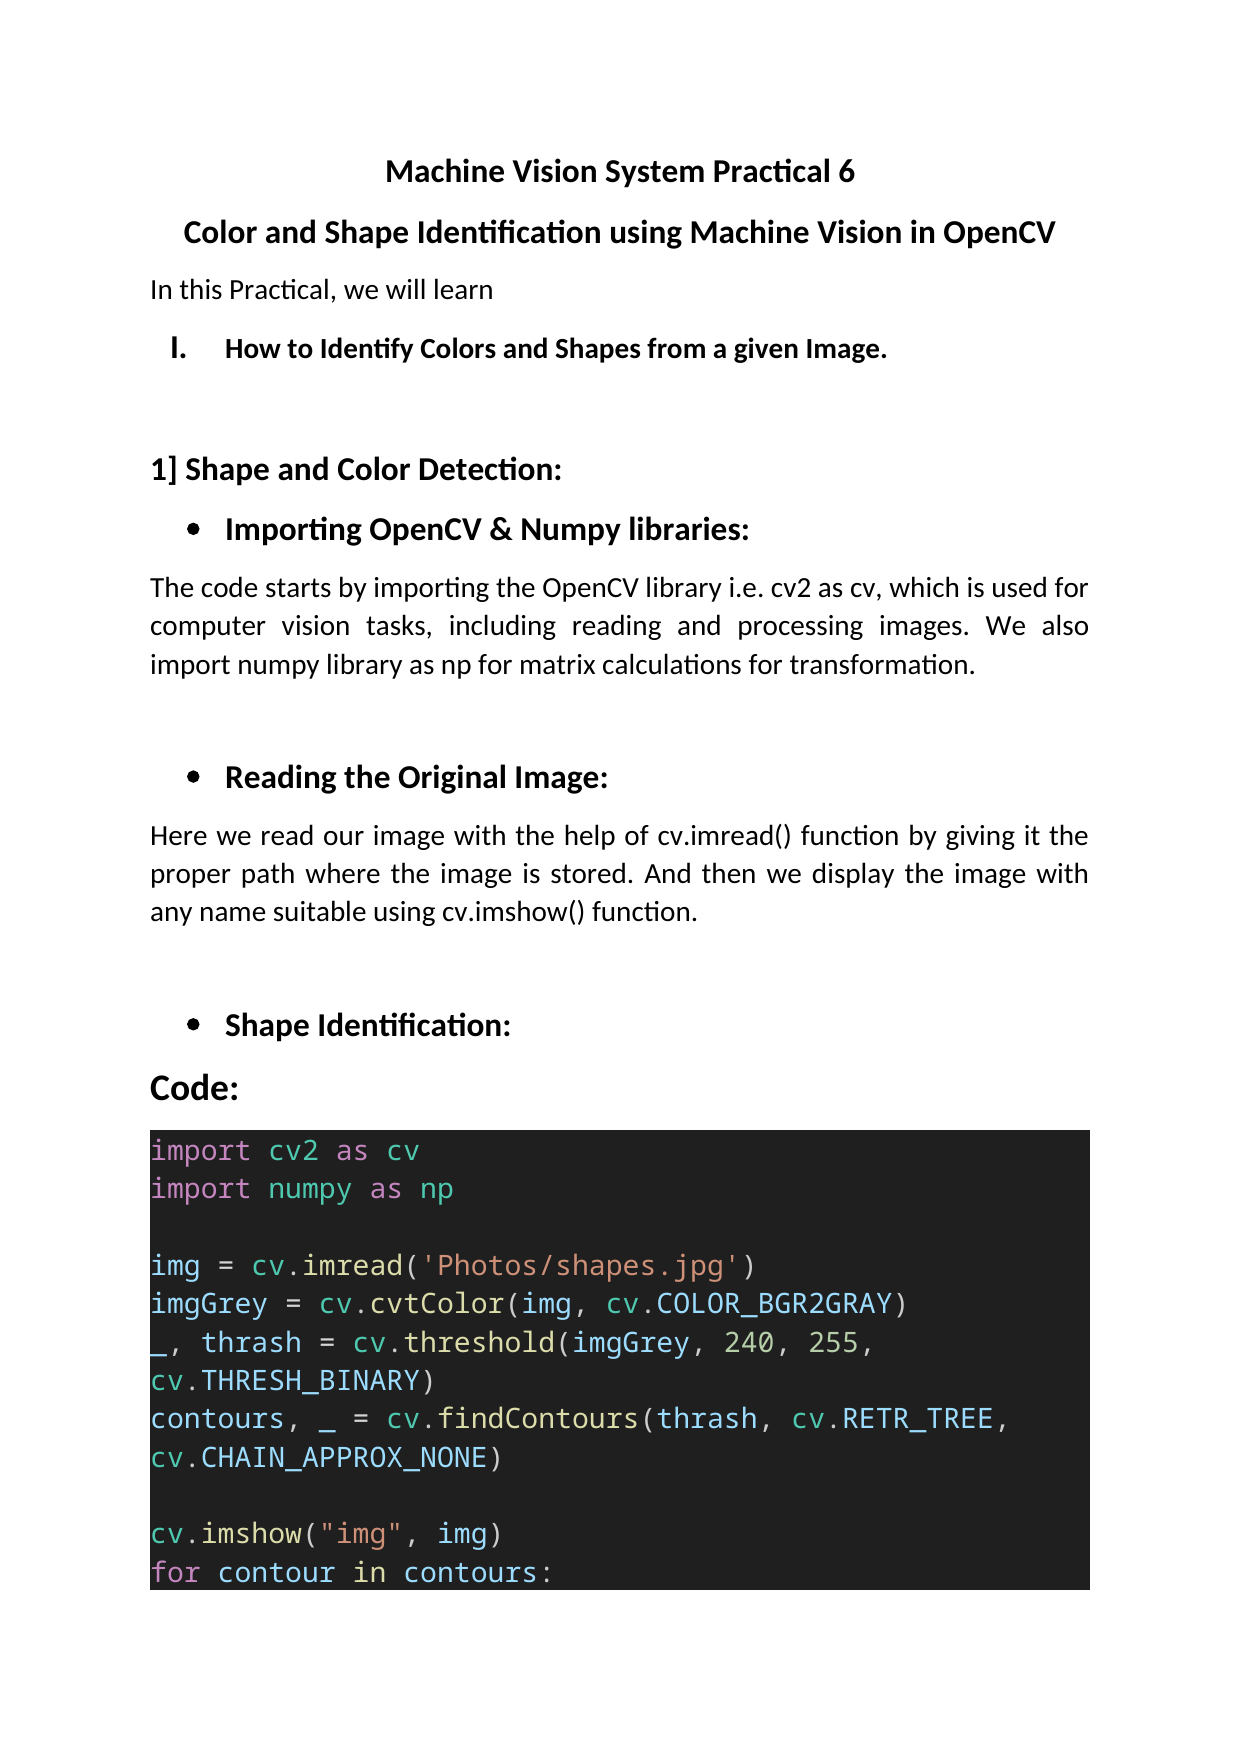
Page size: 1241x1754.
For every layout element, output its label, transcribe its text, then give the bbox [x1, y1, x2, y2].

text contours, _ = cv.findContours(thrash, cv.RETR_TREE, cv.CHAIN_APPROX_NONE) [150, 1399, 1090, 1475]
text img = cv.imread('Photos/shapes.jpg') [150, 1245, 1090, 1284]
text cv.imshow("img", img) [150, 1514, 1090, 1552]
text 1] Shape and Color Detection: [150, 448, 1090, 488]
text import cv2 as cv [150, 1130, 1090, 1169]
text In this Practical, we will learn [150, 271, 1090, 307]
text The code starts by importing the OpenCV library i.e. cv2 as cv, which is used for computer vision tasks, including reading and processing images. We also import numpy library as np for matrix calculations for transformation. [150, 569, 1090, 681]
text _, thrash = cv.threshold(imgGrey, 240, 255, cv.THRESH_BINARY) [150, 1322, 1090, 1399]
list Reading the Original Image: [187, 756, 1090, 797]
text Code: [150, 1064, 1090, 1110]
text import numpy as np [150, 1169, 1090, 1207]
text Here we read our image with the help of cv.imread() function by giving it the proper path where the image is stored. And then we display the image with any name suitable using cv.imshow() function. [150, 817, 1090, 929]
text Machine Vision System Practical 6 [150, 150, 1090, 191]
list How to Identify Colors and Shapes from a given Image. [187, 326, 1090, 367]
list Importing OpenCV & Numpy libraries: [187, 508, 1090, 549]
text for contour in contours: [150, 1552, 1090, 1590]
text imgGrey = cv.cvtColor(img, cv.COLOR_BGR2GRAY) [150, 1284, 1090, 1322]
list Shape Identification: [187, 1004, 1090, 1044]
text Color and Shape Identification using Machine Vision in OpenCV [150, 211, 1090, 251]
